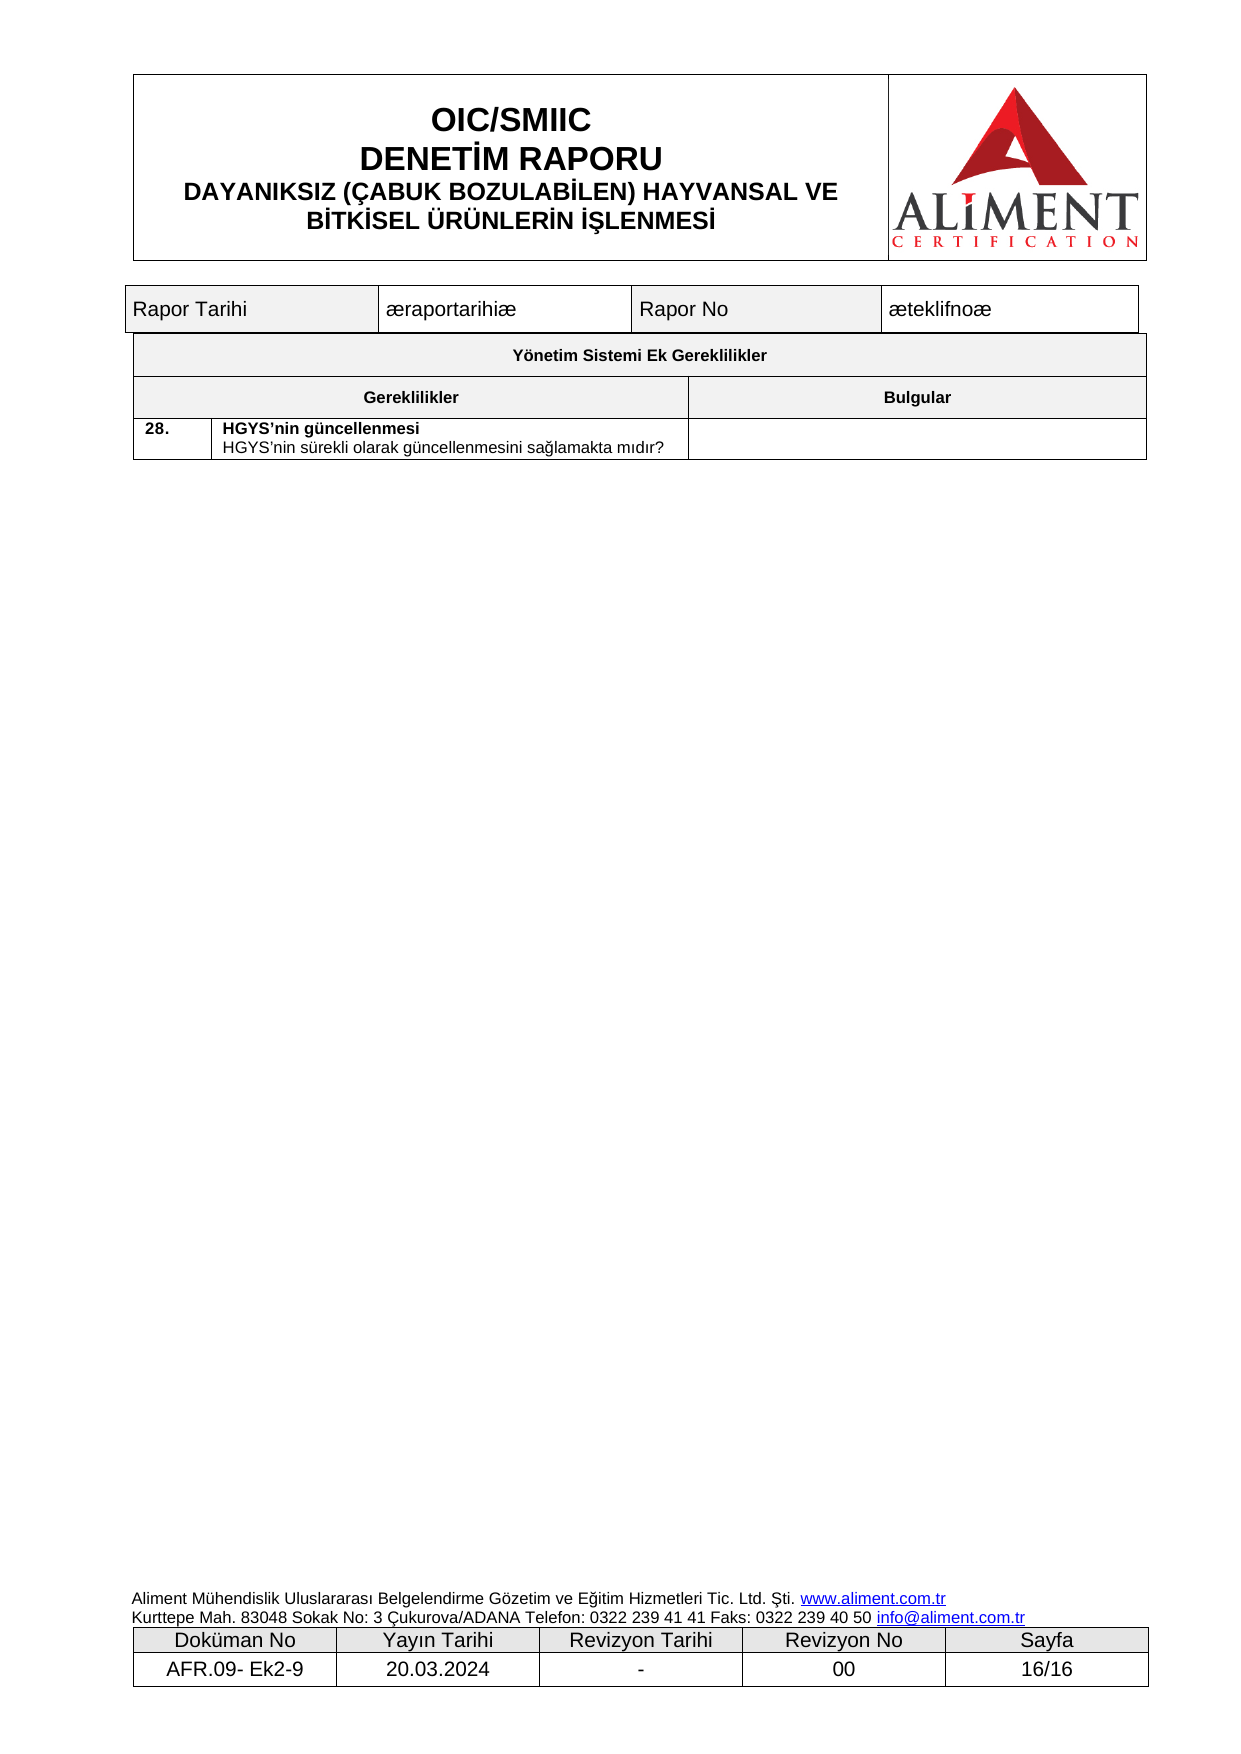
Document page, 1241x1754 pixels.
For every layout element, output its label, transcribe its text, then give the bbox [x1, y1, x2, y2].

table_cell Gereklilikler [134, 377, 688, 418]
table_header Yönetim Sistemi Ek Gereklilikler [134, 334, 1146, 376]
table_cell Bulgular [689, 377, 1146, 418]
picture [888, 79, 1142, 255]
table_cell HGYS’nin güncellenmesi HGYS’nin sürekli olarak güncellenmesini sağlamakta mıdır? [212, 419, 688, 459]
table_cell [689, 419, 1146, 459]
table_cell [134, 419, 211, 459]
